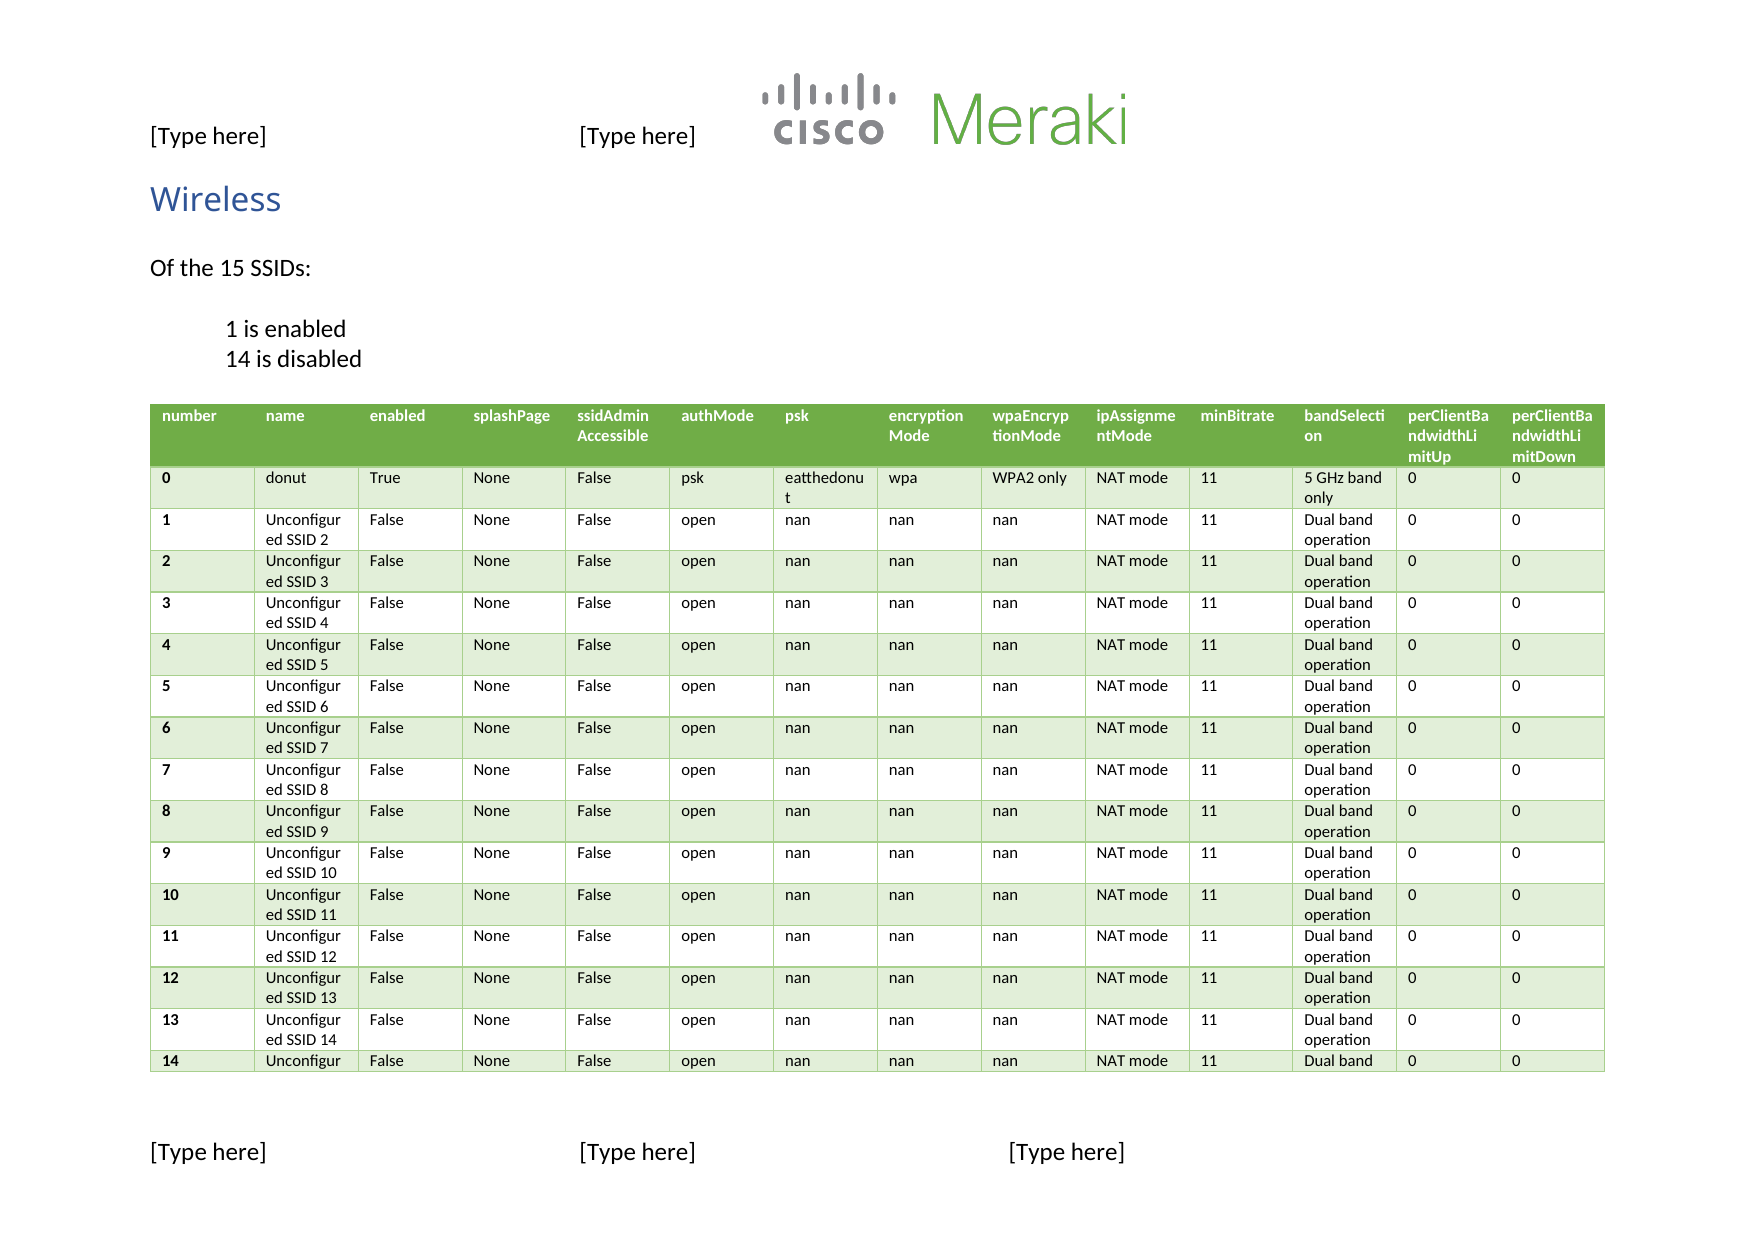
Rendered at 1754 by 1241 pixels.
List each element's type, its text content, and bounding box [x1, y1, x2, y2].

table_cell 0 [1501, 801, 1604, 841]
table_cell False [566, 968, 669, 1008]
table_cell 0 [1501, 551, 1604, 591]
table_cell nan [982, 593, 1085, 633]
table_cell 0 [1397, 551, 1500, 591]
table_cell nan [774, 926, 877, 966]
table_cell nan [982, 759, 1085, 800]
table_cell Dual band operation [1293, 801, 1396, 841]
table_cell NAT mode [1086, 968, 1189, 1008]
table_cell nan [774, 843, 877, 883]
table_cell None [463, 759, 565, 800]
table_cell 3 [151, 593, 254, 633]
table_cell NAT mode [1086, 676, 1189, 716]
table_cell 0 [1397, 718, 1500, 758]
table_cell None [463, 551, 565, 591]
table_cell False [566, 468, 669, 508]
table_cell Unconfigured SSID 11 [255, 884, 358, 925]
table_cell Unconfigured SSID 4 [255, 593, 358, 633]
table_cell Unconfigured SSID 12 [255, 926, 358, 966]
table_cell Dual band operation [1293, 676, 1396, 716]
table_cell 5 GHz band only [1293, 468, 1396, 508]
table_cell Unconfigured SSID 5 [255, 634, 358, 675]
table_cell False [566, 1009, 669, 1050]
table_cell 0 [151, 468, 254, 508]
table_cell 0 [1501, 1009, 1604, 1050]
table_cell nan [878, 551, 981, 591]
table_cell 11 [1190, 843, 1292, 883]
table_cell 11 [1190, 593, 1292, 633]
table_cell False [359, 676, 462, 716]
table_cell nan [774, 1051, 877, 1071]
table_cell Dual band operation [1293, 843, 1396, 883]
table_cell open [670, 1009, 773, 1050]
table_cell 0 [1397, 676, 1500, 716]
table_cell 0 [1501, 1051, 1604, 1071]
table_cell nan [982, 884, 1085, 925]
table_cell open [670, 926, 773, 966]
table_cell Dual band operation [1293, 968, 1396, 1008]
table_cell None [463, 718, 565, 758]
table_cell False [566, 593, 669, 633]
table_cell Unconfigured SSID 6 [255, 676, 358, 716]
table_cell 2 [151, 551, 254, 591]
table_cell False [359, 718, 462, 758]
table_cell 0 [1501, 968, 1604, 1008]
table_cell open [670, 968, 773, 1008]
list 14 is disabled [225, 343, 1604, 404]
table_cell NAT mode [1086, 593, 1189, 633]
table_cell False [359, 1051, 462, 1071]
table_cell Dual band operation [1293, 551, 1396, 591]
table_cell 11 [1190, 968, 1292, 1008]
table_header enabled [359, 405, 462, 466]
table_cell 11 [1190, 759, 1292, 800]
table_cell 11 [1190, 468, 1292, 508]
table_cell 0 [1501, 468, 1604, 508]
table_cell wpa [878, 468, 981, 508]
table_header bandSelection [1293, 405, 1396, 466]
table_cell 13 [151, 1009, 254, 1050]
table_cell nan [982, 634, 1085, 675]
table_cell nan [878, 1051, 981, 1071]
table_cell Unconfigured SSID 14 [255, 1009, 358, 1050]
table_cell NAT mode [1086, 926, 1189, 966]
table_cell NAT mode [1086, 884, 1189, 925]
table_cell 11 [1190, 926, 1292, 966]
table_cell nan [878, 593, 981, 633]
table_cell 11 [1190, 801, 1292, 841]
table_cell 0 [1501, 926, 1604, 966]
table_cell 11 [1190, 676, 1292, 716]
table_cell False [566, 551, 669, 591]
table_cell 0 [1397, 634, 1500, 675]
table_cell open [670, 509, 773, 550]
table_cell nan [774, 801, 877, 841]
table_cell 0 [1397, 801, 1500, 841]
table_cell 11 [1190, 1051, 1292, 1071]
table_cell None [463, 676, 565, 716]
table_header ssidAdminAccessible [566, 405, 669, 466]
table_cell 11 [1190, 509, 1292, 550]
table_cell open [670, 718, 773, 758]
table_cell nan [982, 509, 1085, 550]
table_cell 0 [1397, 926, 1500, 966]
table_cell False [566, 509, 669, 550]
table_cell False [359, 843, 462, 883]
table_cell nan [878, 718, 981, 758]
table_cell open [670, 634, 773, 675]
table_cell False [566, 718, 669, 758]
table_cell open [670, 843, 773, 883]
table_cell 1 [151, 509, 254, 550]
table_cell None [463, 1051, 565, 1071]
table_cell False [359, 593, 462, 633]
table_cell Dual band operation [1293, 926, 1396, 966]
table_cell 0 [1397, 593, 1500, 633]
table_cell nan [982, 1051, 1085, 1071]
table_cell nan [774, 676, 877, 716]
table_cell psk [670, 468, 773, 508]
table_cell 12 [151, 968, 254, 1008]
table_header authMode [670, 405, 773, 466]
table_cell nan [774, 884, 877, 925]
table_cell nan [774, 593, 877, 633]
table_cell 0 [1397, 509, 1500, 550]
table_cell nan [878, 759, 981, 800]
table_cell open [670, 759, 773, 800]
table_cell None [463, 1009, 565, 1050]
subtitle Wireless [150, 176, 1604, 221]
table_cell 0 [1397, 968, 1500, 1008]
table_cell 4 [151, 634, 254, 675]
table_cell 11 [1190, 718, 1292, 758]
table_cell 0 [1501, 884, 1604, 925]
table_cell NAT mode [1086, 551, 1189, 591]
table_cell eatthedonut [774, 468, 877, 508]
table_cell NAT mode [1086, 718, 1189, 758]
table_cell Dual band operation [1293, 1051, 1396, 1071]
table_cell NAT mode [1086, 843, 1189, 883]
table_cell open [670, 593, 773, 633]
table_cell Dual band operation [1293, 884, 1396, 925]
table_cell False [359, 634, 462, 675]
table_cell Unconfigured SSID 8 [255, 759, 358, 800]
table_cell nan [774, 509, 877, 550]
table_cell False [566, 634, 669, 675]
table_cell nan [982, 676, 1085, 716]
table_cell 10 [151, 884, 254, 925]
table_cell False [359, 1009, 462, 1050]
table_cell 9 [151, 843, 254, 883]
table_cell False [359, 759, 462, 800]
table_cell Dual band operation [1293, 593, 1396, 633]
list 1 is enabled [225, 313, 1604, 343]
table_cell False [566, 1051, 669, 1071]
table_cell Dual band operation [1293, 634, 1396, 675]
table_cell 7 [151, 759, 254, 800]
table_cell nan [878, 926, 981, 966]
table_cell None [463, 593, 565, 633]
table_cell nan [982, 926, 1085, 966]
table_cell open [670, 884, 773, 925]
table_cell NAT mode [1086, 759, 1189, 800]
table_cell nan [878, 1009, 981, 1050]
table_cell Dual band operation [1293, 718, 1396, 758]
table_cell 0 [1501, 634, 1604, 675]
table_cell None [463, 634, 565, 675]
table_cell False [359, 801, 462, 841]
table_cell False [566, 801, 669, 841]
table_cell None [463, 468, 565, 508]
table_cell Unconfigured SSID 7 [255, 718, 358, 758]
table_cell 0 [1501, 843, 1604, 883]
table_cell 0 [1501, 718, 1604, 758]
table_cell 0 [1501, 759, 1604, 800]
table_cell donut [255, 468, 358, 508]
table_cell nan [982, 718, 1085, 758]
table_cell nan [774, 634, 877, 675]
table_cell Unconfigured SSID 10 [255, 843, 358, 883]
table_cell Dual band operation [1293, 759, 1396, 800]
table_header perClientBandwidthLimitUp [1397, 405, 1500, 466]
table_cell nan [774, 968, 877, 1008]
table_cell open [670, 676, 773, 716]
table_cell 0 [1397, 884, 1500, 925]
table_cell 5 [151, 676, 254, 716]
table_cell None [463, 843, 565, 883]
table_cell 0 [1397, 1051, 1500, 1071]
table_cell Unconfigured SSID 2 [255, 509, 358, 550]
table_cell None [463, 968, 565, 1008]
table_cell open [670, 551, 773, 591]
table_cell nan [982, 843, 1085, 883]
table_cell nan [774, 718, 877, 758]
table_cell False [566, 926, 669, 966]
table_cell 0 [1501, 676, 1604, 716]
table_header number [151, 405, 254, 466]
table_cell NAT mode [1086, 801, 1189, 841]
table_cell False [359, 551, 462, 591]
table_cell False [566, 759, 669, 800]
table_cell nan [982, 968, 1085, 1008]
table_cell NAT mode [1086, 468, 1189, 508]
table_cell 11 [1190, 551, 1292, 591]
table_cell nan [878, 801, 981, 841]
table_cell nan [878, 968, 981, 1008]
table_cell False [359, 968, 462, 1008]
table_header name [255, 405, 358, 466]
table_cell open [670, 801, 773, 841]
table_cell Dual band operation [1293, 509, 1396, 550]
table_cell 0 [1397, 759, 1500, 800]
table_cell nan [774, 551, 877, 591]
table_cell 14 [151, 1051, 254, 1071]
table_cell nan [878, 676, 981, 716]
table_cell False [566, 884, 669, 925]
table_cell None [463, 801, 565, 841]
table_cell nan [878, 509, 981, 550]
table_cell None [463, 926, 565, 966]
table_cell False [359, 926, 462, 966]
table_cell True [359, 468, 462, 508]
table_cell NAT mode [1086, 509, 1189, 550]
table_cell False [359, 884, 462, 925]
table_cell False [566, 676, 669, 716]
picture [762, 73, 1125, 145]
table_cell 11 [1190, 1009, 1292, 1050]
table_cell None [463, 884, 565, 925]
table_cell NAT mode [1086, 1009, 1189, 1050]
table_header ipAssignmentMode [1086, 405, 1189, 466]
table_cell nan [982, 801, 1085, 841]
table_cell open [670, 1051, 773, 1071]
table_cell 0 [1501, 509, 1604, 550]
table_cell nan [774, 1009, 877, 1050]
table_cell nan [982, 551, 1085, 591]
table_cell nan [878, 884, 981, 925]
table_cell WPA2 only [982, 468, 1085, 508]
table_cell nan [774, 759, 877, 800]
table_cell Unconfigured SSID 15 [255, 1051, 358, 1071]
table_cell nan [878, 634, 981, 675]
table_cell 0 [1397, 468, 1500, 508]
table_cell 0 [1397, 1009, 1500, 1050]
table_cell None [463, 509, 565, 550]
table_header encryptionMode [878, 405, 981, 466]
table_cell Dual band operation [1293, 1009, 1396, 1050]
table_cell 6 [151, 718, 254, 758]
table_cell 11 [1190, 884, 1292, 925]
table_header wpaEncryptionMode [982, 405, 1085, 466]
text Of the 15 SSIDs: [150, 221, 1604, 313]
table_cell NAT mode [1086, 634, 1189, 675]
table_header splashPage [463, 405, 565, 466]
table_cell Unconfigured SSID 3 [255, 551, 358, 591]
table_cell 8 [151, 801, 254, 841]
table_cell nan [982, 1009, 1085, 1050]
table_cell 0 [1397, 843, 1500, 883]
table_cell Unconfigured SSID 9 [255, 801, 358, 841]
table_header psk [774, 405, 877, 466]
table_cell False [566, 843, 669, 883]
table_cell NAT mode [1086, 1051, 1189, 1071]
table_cell Unconfigured SSID 13 [255, 968, 358, 1008]
table_cell nan [878, 843, 981, 883]
table_header perClientBandwidthLimitDown [1501, 405, 1604, 466]
table_header minBitrate [1190, 405, 1292, 466]
table_cell False [359, 509, 462, 550]
table_cell 11 [1190, 634, 1292, 675]
table_cell 0 [1501, 593, 1604, 633]
table_cell 11 [151, 926, 254, 966]
